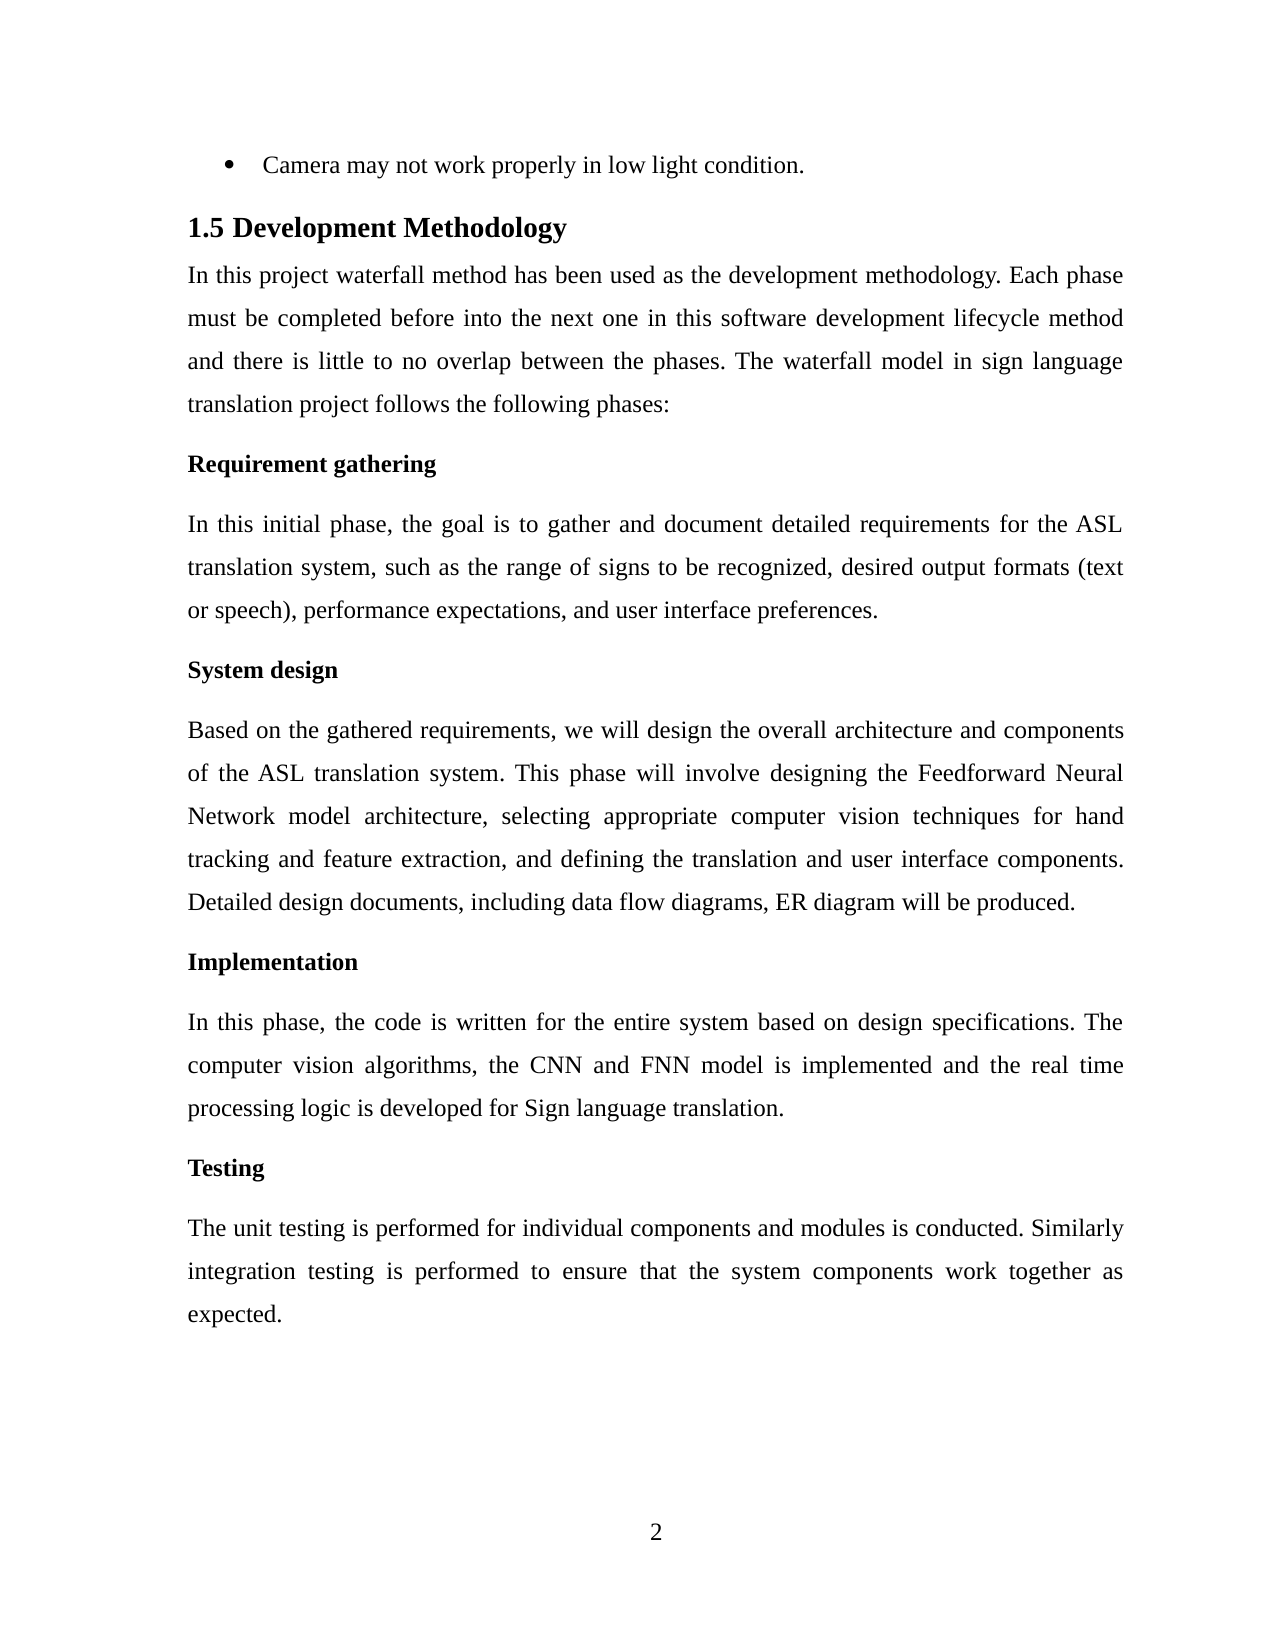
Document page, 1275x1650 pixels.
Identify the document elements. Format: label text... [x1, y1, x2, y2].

text The unit testing is performed for individual components and modules is conducted. Similarly integration testing is performed to ensure that the system components work together as expected. [187, 1213, 1125, 1328]
text Implementation [187, 947, 1125, 976]
text Requirement gathering [187, 449, 1125, 478]
text System design [187, 655, 1125, 684]
text Based on the gathered requirements, we will design the overall architecture and components of the ASL translation system. This phase will involve designing the Feedforward Neural Network model architecture, selecting appropriate computer vision techniques for hand tracking and feature extraction, and defining the translation and user interface components. Detailed design documents, including data flow diagrams, ER diagram will be produced. [187, 715, 1125, 916]
list Camera may not work properly in low light condition. [225, 150, 1125, 179]
text Testing [187, 1153, 1125, 1182]
text In this initial phase, the goal is to gather and document detailed requirements for the ASL translation system, such as the range of signs to be recognized, desired output formats (text or speech), performance expectations, and user interface preferences. [187, 509, 1125, 624]
subtitle Development Methodology [187, 210, 1125, 243]
text In this phase, the code is written for the entire system based on design specifications. The computer vision algorithms, the CNN and FNN model is implemented and the real time processing logic is developed for Sign language translation. [187, 1007, 1125, 1122]
text In this project waterfall method has been used as the development methodology. Each phase must be completed before into the next one in this software development lifecycle method and there is little to no overlap between the phases. The waterfall model in sign language translation project follows the following phases: [187, 260, 1125, 418]
